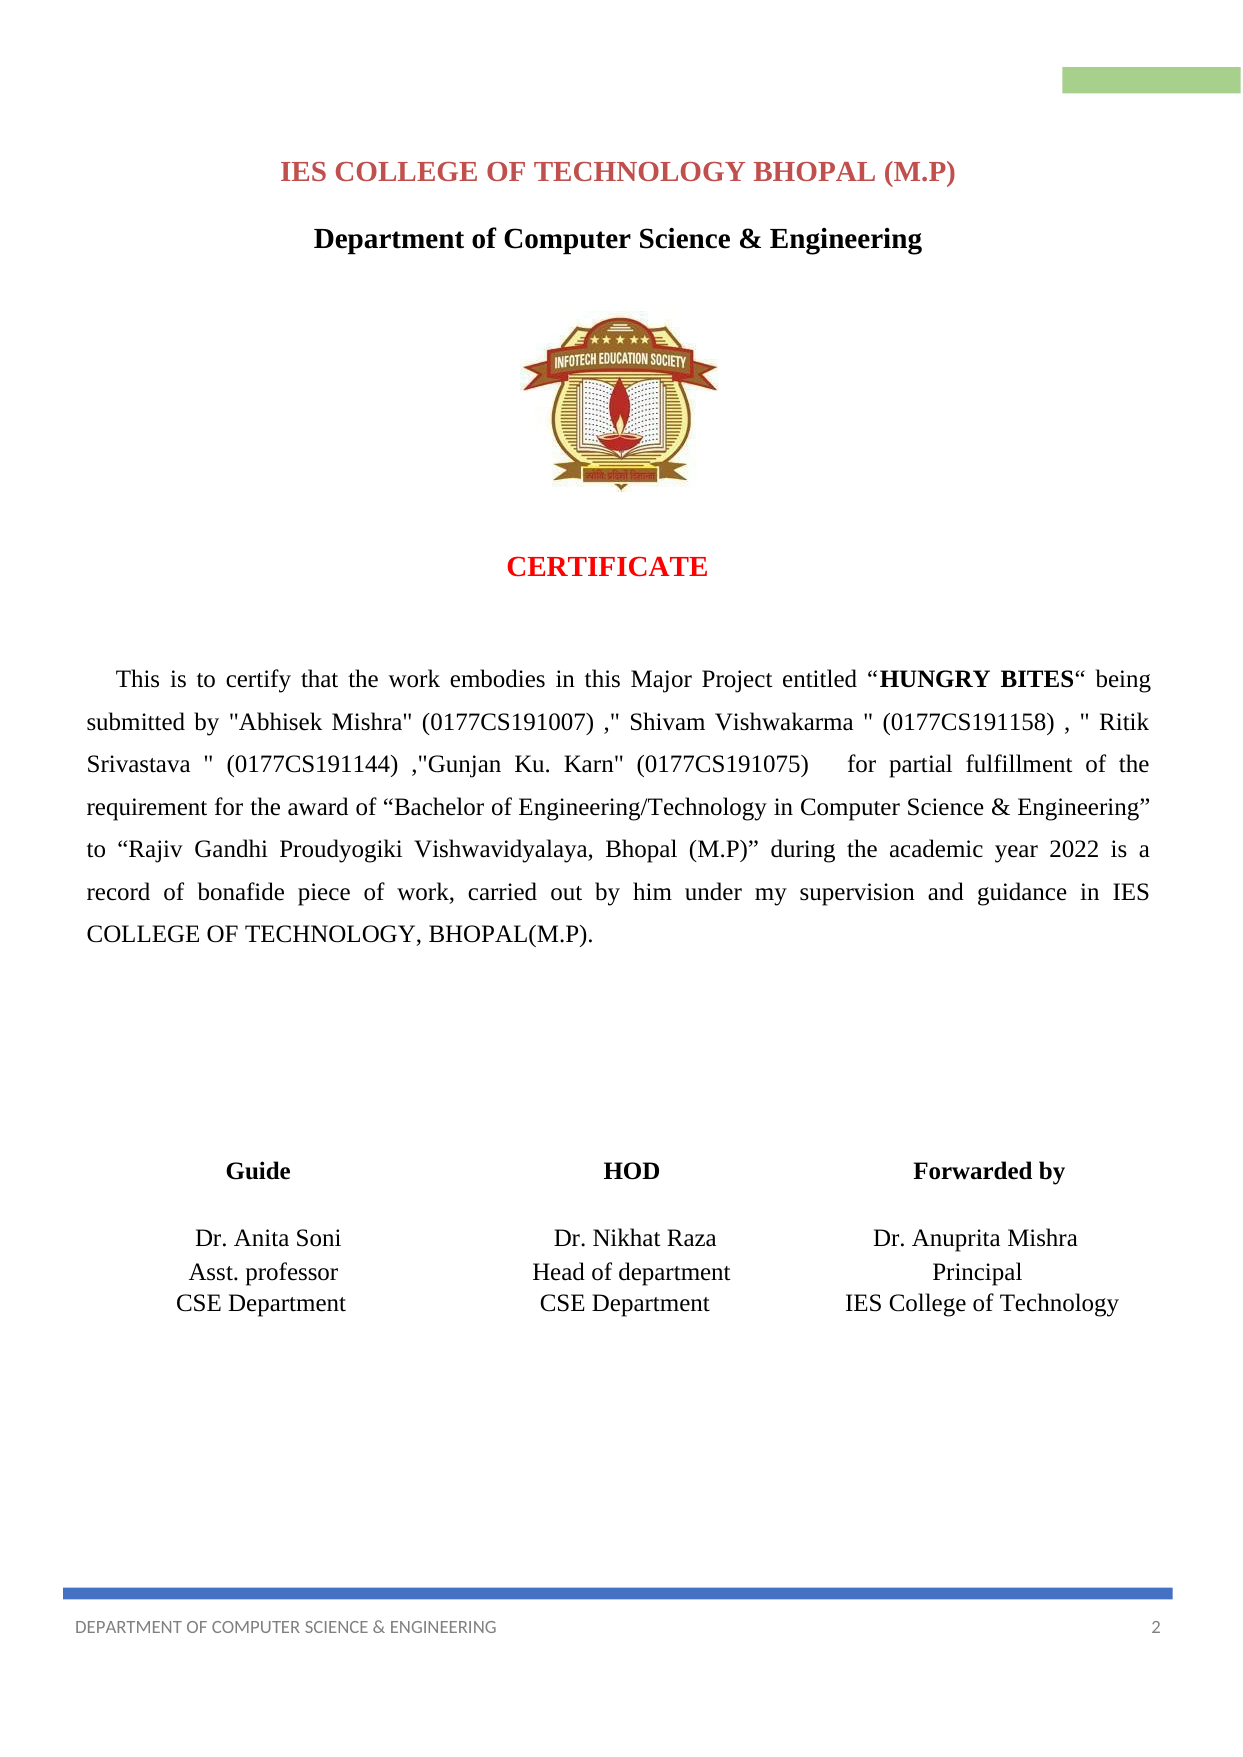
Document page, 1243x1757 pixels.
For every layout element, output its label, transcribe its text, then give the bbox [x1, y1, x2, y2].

table_header Dr. Anuprita Mishra [788, 1225, 1124, 1255]
table_cell CSE Department [439, 1289, 788, 1319]
table_cell IES College of Technology [788, 1289, 1124, 1319]
table_cell Principal [788, 1255, 1124, 1289]
subtitle CERTIFICATE [129, 549, 1085, 583]
table_cell Asst. professor [171, 1255, 439, 1289]
text Guide HOD Forwarded by [129, 1156, 1161, 1185]
table_header Dr. Anita Soni [171, 1225, 439, 1255]
picture [520, 311, 719, 492]
table_cell Head of department [439, 1255, 788, 1289]
table_header Dr. Nikhat Raza [439, 1225, 788, 1255]
text This is to certify that the work embodies in this Major Project entitled “HUNGRY BITES“ being submitted by "Abhisek Mishra" (0177CS191007) ," Shivam Vishwakarma " (0177CS191158) , " Ritik Srivastava " (0177CS191144) ,"Gunjan Ku. Karn" (0177CS191075) for partial fulfillment of the requirement for the award of “Bachelor of Engineering/Technology in Computer Science & Engineering” to “Rajiv Gandhi Proudyogiki Vishwavidyalaya, Bhopal (M.P)” during the academic year 2022 is a record of bonafide piece of work, carried out by him under my supervision and guidance in IES COLLEGE OF TECHNOLOGY, BHOPAL(M.P). [86, 664, 1151, 948]
table_cell CSE Department [171, 1289, 439, 1319]
